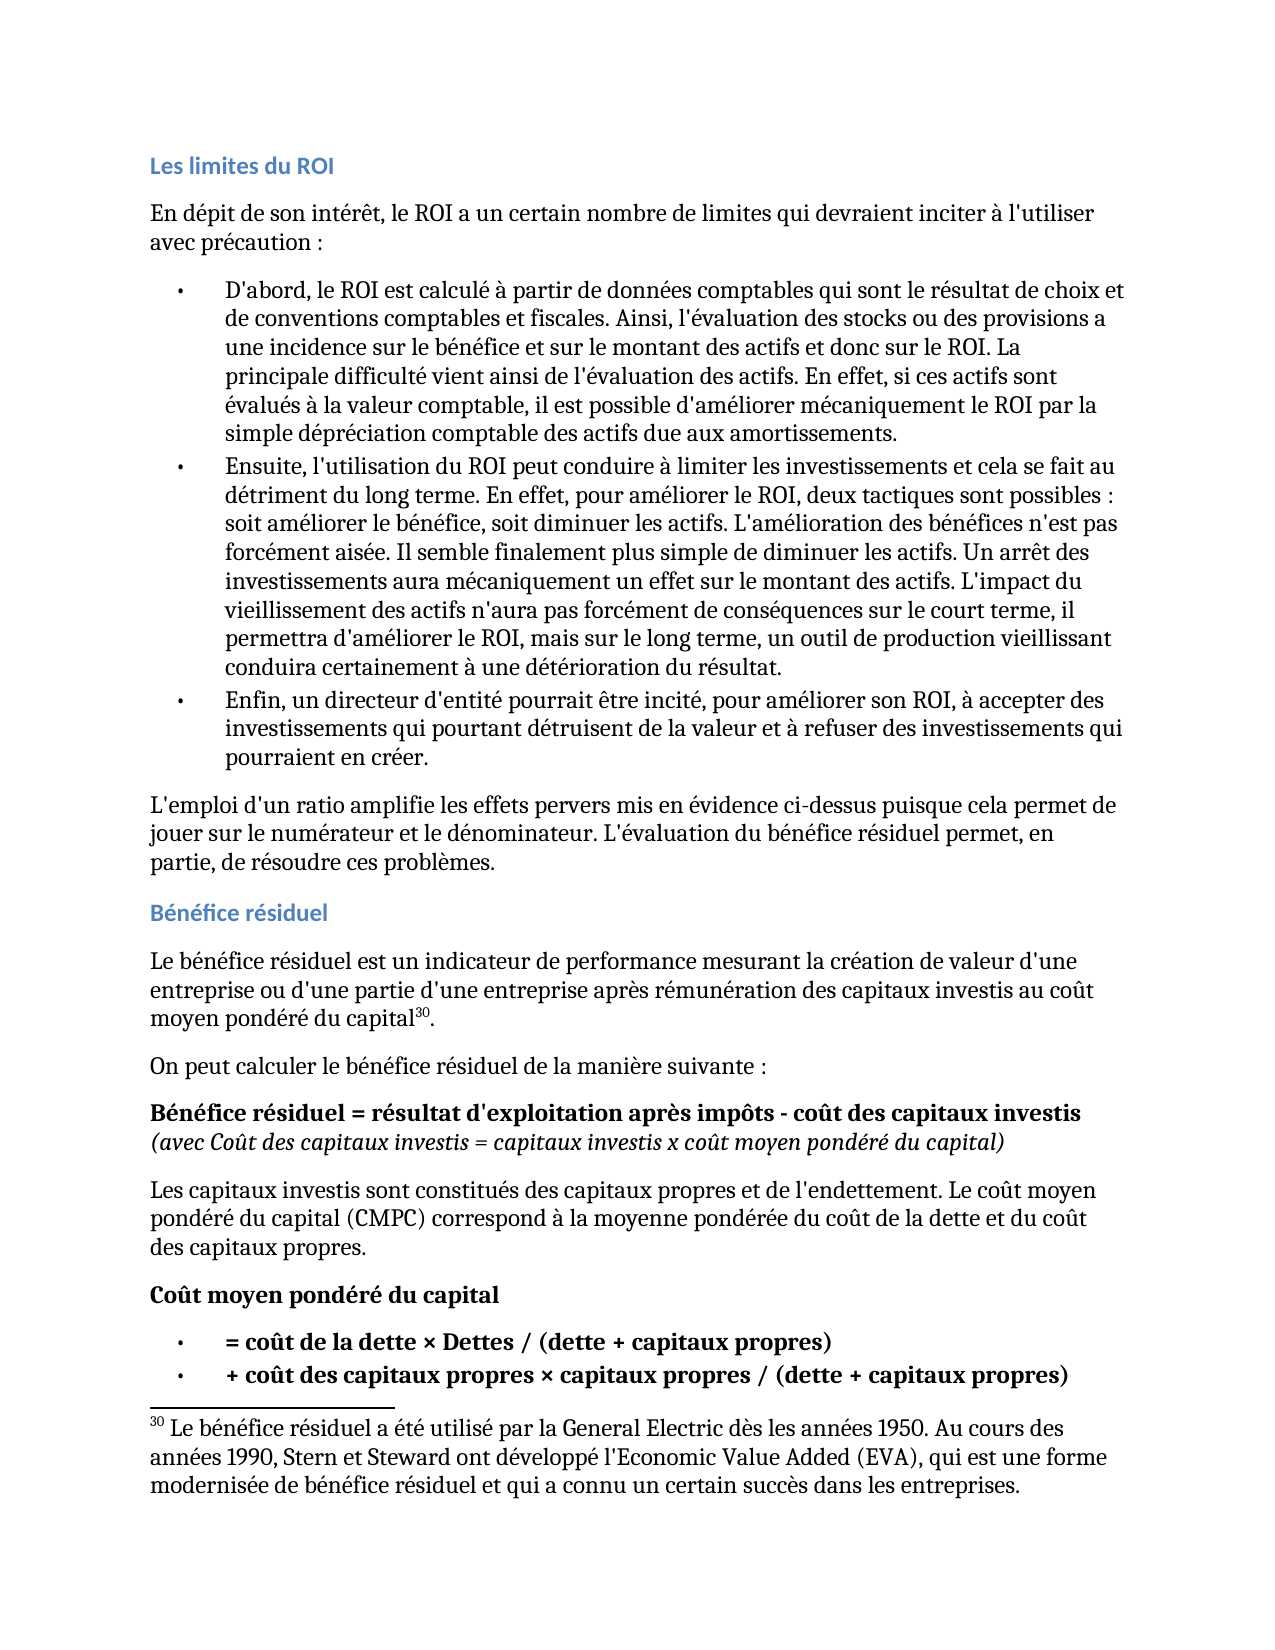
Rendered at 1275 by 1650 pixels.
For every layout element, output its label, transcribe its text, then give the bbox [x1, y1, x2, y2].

list + coût des capitaux propres × capitaux propres / (dette + capitaux propres) [175, 1361, 1125, 1389]
text Coût moyen pondéré du capital [150, 1281, 1125, 1309]
text Le bénéfice résiduel est un indicateur de performance mesurant la création de valeur d'une entreprise ou d'une partie d'une entreprise après rémunération des capitaux investis au coût moyen pondéré du capital. [150, 947, 1125, 1033]
text L'emploi d'un ratio amplifie les effets pervers mis en évidence ci-dessus puisque cela permet de jouer sur le numérateur et le dénominateur. L'évaluation du bénéfice résiduel permet, en partie, de résoudre ces problèmes. [150, 791, 1125, 877]
list Ensuite, l'utilisation du ROI peut conduire à limiter les investissements et cela se fait au détriment du long terme. En effet, pour améliorer le ROI, deux tactiques sont possibles : soit améliorer le bénéfice, soit diminuer les actifs. L'amélioration des bénéfices n'est pas forcément aisée. Il semble finalement plus simple de diminuer les actifs. Un arrêt des investissements aura mécaniquement un effet sur le montant des actifs. L'impact du vieillissement des actifs n'aura pas forcément de conséquences sur le court terme, il permettra d'améliorer le ROI, mais sur le long terme, un outil de production vieillissant conduira certainement à une détérioration du résultat. [175, 452, 1125, 682]
subtitle Les limites du ROI [150, 150, 1125, 181]
text Bénéfice résiduel = résultat d'exploitation après impôts - coût des capitaux investis (avec Coût des capitaux investis = capitaux investis x coût moyen pondéré du capital) [150, 1099, 1125, 1157]
text Les capitaux investis sont constitués des capitaux propres et de l'endettement. Le coût moyen pondéré du capital (CMPC) correspond à la moyenne pondérée du coût de la dette et du coût des capitaux propres. [150, 1176, 1125, 1262]
list = coût de la dette × Dettes / (dette + capitaux propres) [175, 1328, 1125, 1357]
subtitle Bénéfice résiduel [150, 898, 1125, 928]
list D'abord, le ROI est calculé à partir de données comptables qui sont le résultat de choix et de conventions comptables et fiscales. Ainsi, l'évaluation des stocks ou des provisions a une incidence sur le bénéfice et sur le montant des actifs et donc sur le ROI. La principale difficulté vient ainsi de l'évaluation des actifs. En effet, si ces actifs sont évalués à la valeur comptable, il est possible d'améliorer mécaniquement le ROI par la simple dépréciation comptable des actifs due aux amortissements. [175, 276, 1125, 448]
text En dépit de son intérêt, le ROI a un certain nombre de limites qui devraient inciter à l'utiliser avec précaution : [150, 199, 1125, 257]
text On peut calculer le bénéfice résiduel de la manière suivante : [150, 1052, 1125, 1081]
list Enfin, un directeur d'entité pourrait être incité, pour améliorer son ROI, à accepter des investissements qui pourtant détruisent de la valeur et à refuser des investissements qui pourraient en créer. [175, 686, 1125, 772]
